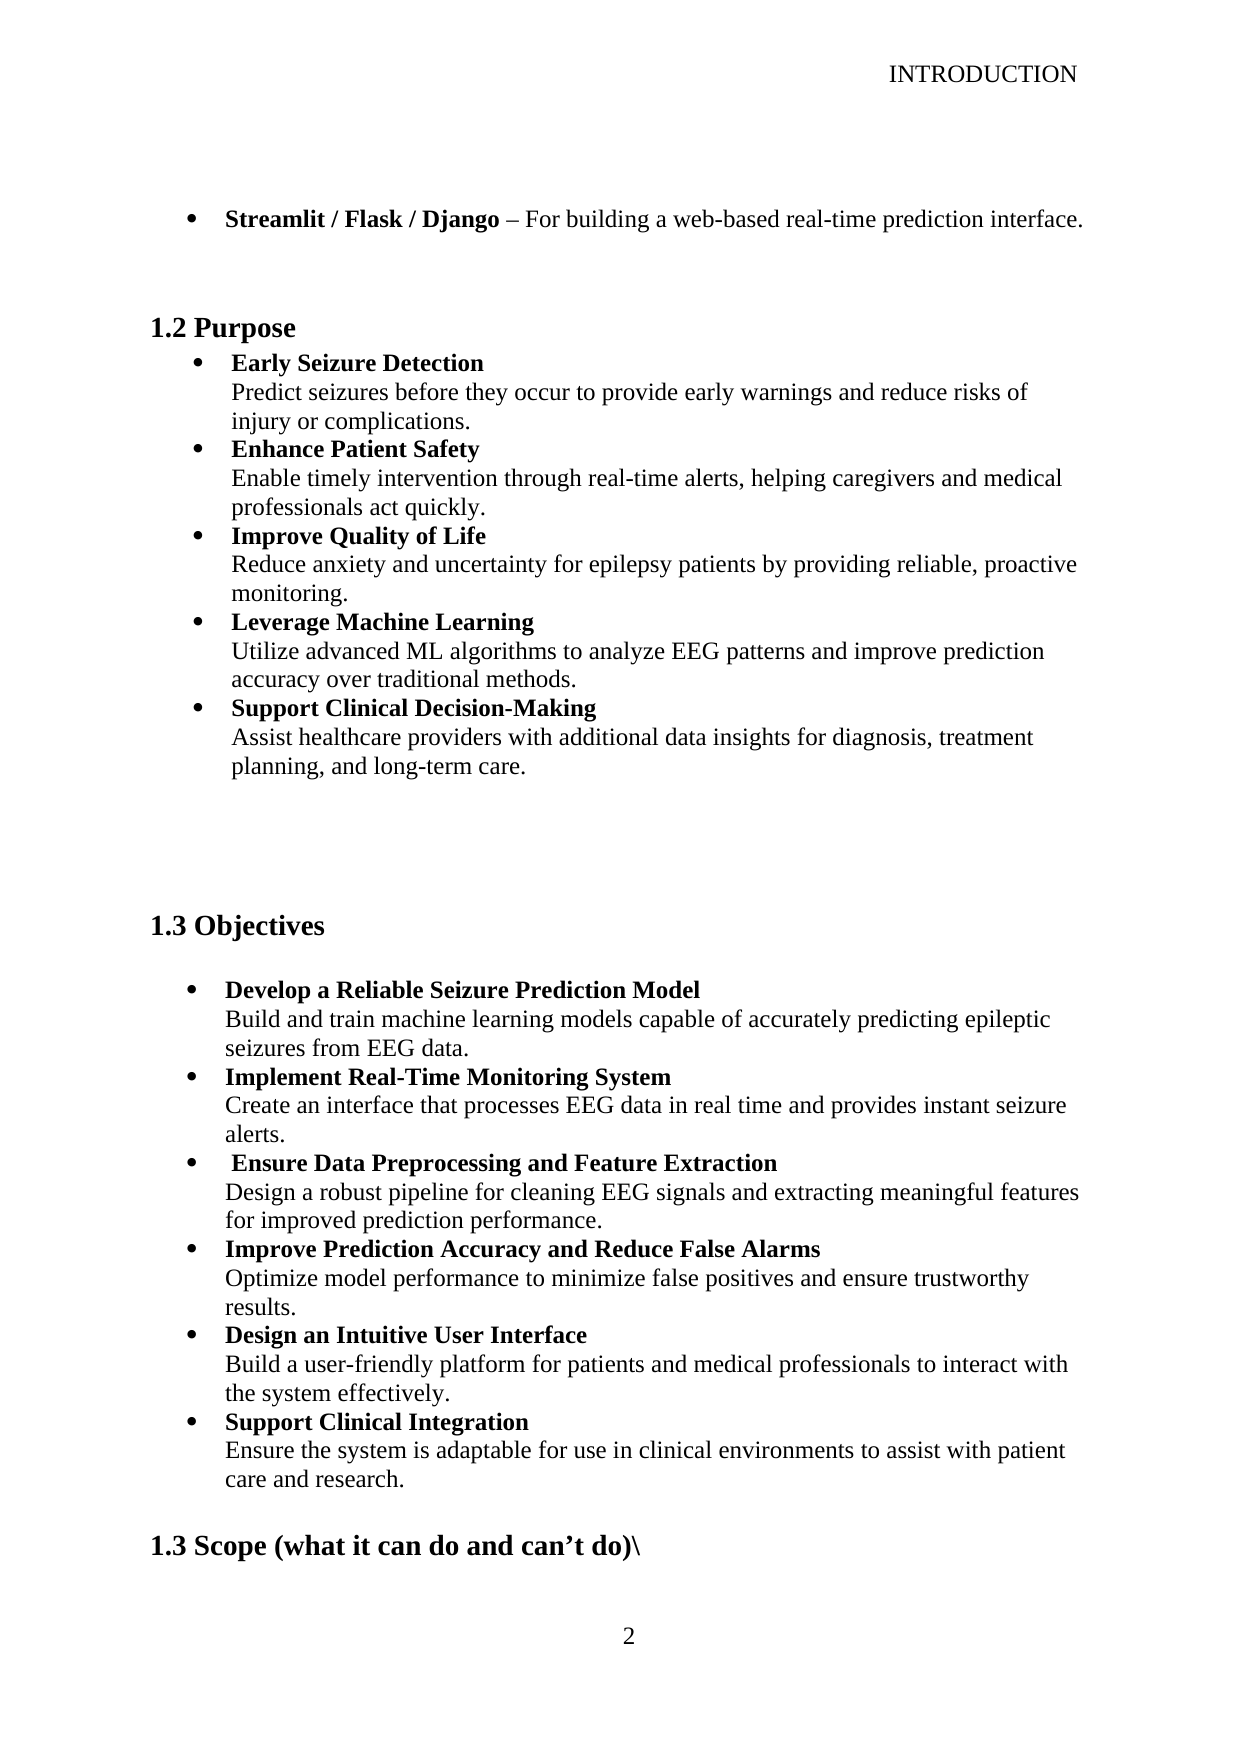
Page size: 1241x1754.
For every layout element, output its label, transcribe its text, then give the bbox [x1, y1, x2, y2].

list Design an Intuitive User Interface Build a user-friendly platform for patients and medical professionals to interact with the system effectively. [187, 1321, 1091, 1407]
list Early Seizure Detection Predict seizures before they occur to provide early warnings and reduce risks of injury or complications. [194, 348, 1091, 434]
text 1.3 Objectives [150, 908, 1091, 941]
list Streamlit / Flask / Django – For building a web-based real-time prediction interface. [187, 204, 1091, 233]
list Ensure Data Preprocessing and Feature Extraction Design a robust pipeline for cleaning EEG signals and extracting meaningful features for improved prediction performance. [187, 1148, 1091, 1234]
list Support Clinical Integration Ensure the system is adaptable for use in clinical environments to assist with patient care and research. [187, 1407, 1091, 1493]
list Purpose [150, 310, 1091, 343]
list Enhance Patient Safety Enable timely intervention through real-time alerts, helping caregivers and medical professionals act quickly. [194, 434, 1091, 521]
list Leverage Machine Learning Utilize advanced ML algorithms to analyze EEG patterns and improve prediction accuracy over traditional methods. [194, 607, 1091, 693]
list Improve Prediction Accuracy and Reduce False Alarms Optimize model performance to minimize false positives and ensure trustworthy results. [187, 1234, 1091, 1321]
list Scope (what it can do and can’t do)\ [150, 1528, 1091, 1561]
list Develop a Reliable Seizure Prediction Model Build and train machine learning models capable of accurately predicting epileptic seizures from EEG data. [187, 976, 1091, 1062]
list Implement Real-Time Monitoring System Create an interface that processes EEG data in real time and provides instant seizure alerts. [187, 1062, 1091, 1148]
list Support Clinical Decision-Making Assist healthcare providers with additional data insights for diagnosis, treatment planning, and long-term care. [194, 693, 1091, 779]
list Improve Quality of Life Reduce anxiety and uncertainty for epilepsy patients by providing reliable, proactive monitoring. [194, 521, 1091, 607]
